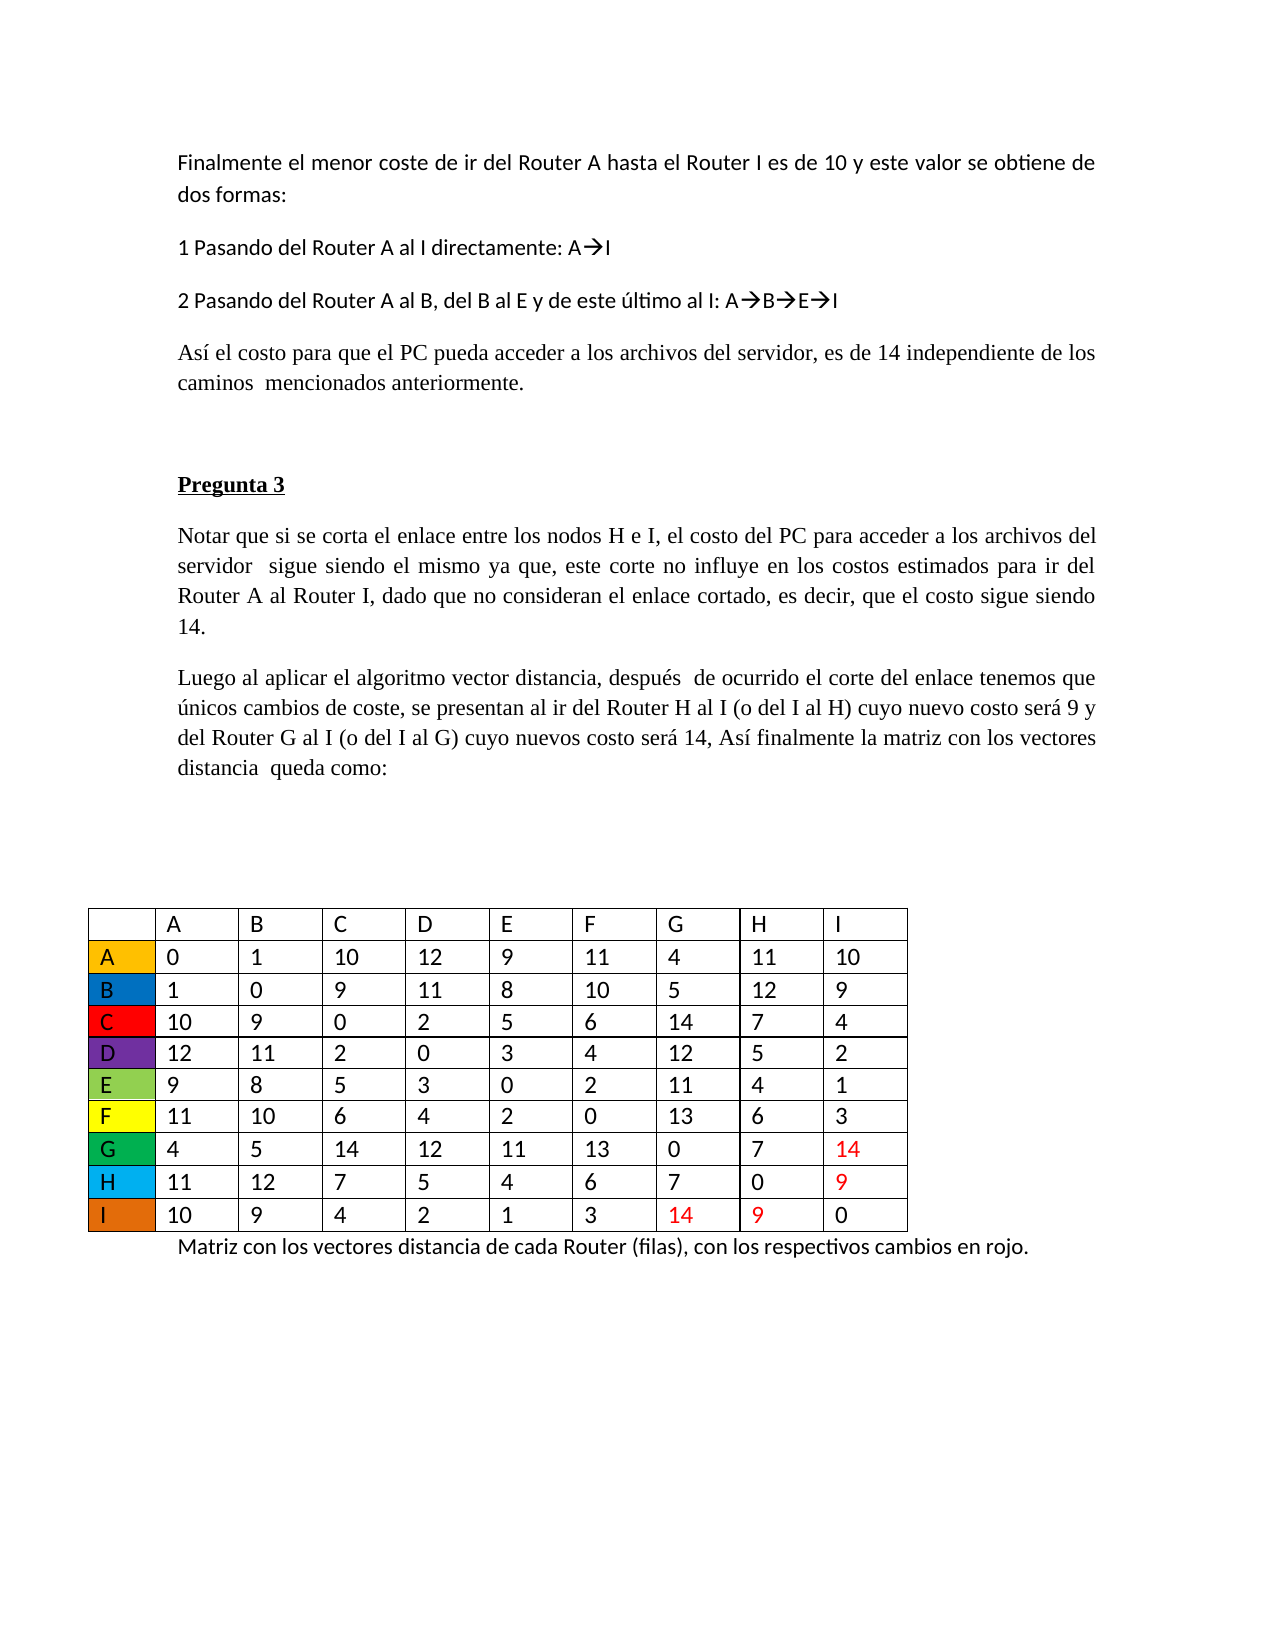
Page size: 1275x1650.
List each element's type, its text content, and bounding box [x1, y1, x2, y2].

table_cell 14 [657, 1199, 739, 1231]
table_cell 10 [239, 1101, 322, 1132]
table_cell 9 [156, 1069, 238, 1099]
table_header H [741, 909, 823, 940]
table_cell 5 [490, 1006, 572, 1036]
table_cell H [89, 1166, 155, 1198]
table_cell 2 [490, 1101, 572, 1132]
table_header G [657, 909, 739, 940]
table_cell 4 [741, 1069, 823, 1099]
table_cell 3 [490, 1038, 572, 1068]
table_header B [239, 909, 322, 940]
table_cell 14 [824, 1133, 907, 1165]
table_cell 11 [573, 941, 656, 973]
table_cell 0 [323, 1006, 405, 1036]
table_cell 2 [573, 1069, 656, 1099]
table_cell 9 [239, 1006, 322, 1036]
table_cell 1 [239, 941, 322, 973]
table_cell 2 [824, 1038, 907, 1068]
table_cell 12 [657, 1038, 739, 1068]
table_cell 3 [406, 1069, 489, 1099]
table_cell 3 [824, 1101, 907, 1132]
text Luego al aplicar el algoritmo vector distancia, después de ocurrido el corte del enlace tenemos que únicos cambios de coste, se presentan al ir del Router H al I (o del I al H) cuyo nuevo costo será 9 y del Router G al I (o del I al G) cuyo nuevos costo será 14, Así finalmente la matriz con los vectores distancia queda como: [177, 664, 1098, 781]
table_cell 4 [323, 1199, 405, 1231]
table_cell 4 [657, 941, 739, 973]
table_cell I [89, 1199, 155, 1231]
table_cell 8 [490, 974, 572, 1005]
table_cell 13 [573, 1133, 656, 1165]
table_cell 0 [741, 1166, 823, 1198]
table_cell 5 [239, 1133, 322, 1165]
table_cell 1 [824, 1069, 907, 1099]
table_cell 6 [573, 1166, 656, 1198]
table_header E [490, 909, 572, 940]
table_cell 0 [239, 974, 322, 1005]
table_cell 6 [573, 1006, 656, 1036]
table_cell 13 [657, 1101, 739, 1132]
table_cell 2 [323, 1038, 405, 1068]
table_cell 0 [657, 1133, 739, 1165]
table_header I [824, 909, 907, 940]
table_cell 11 [657, 1069, 739, 1099]
table_cell B [89, 974, 155, 1005]
table_cell 7 [741, 1006, 823, 1036]
table_cell 10 [824, 941, 907, 973]
table_cell 5 [741, 1038, 823, 1068]
table_cell 7 [657, 1166, 739, 1198]
table_cell 5 [657, 974, 739, 1005]
table_cell 9 [323, 974, 405, 1005]
table_cell 10 [156, 1199, 238, 1231]
table_cell 14 [657, 1006, 739, 1036]
table_cell 11 [406, 974, 489, 1005]
text Matriz con los vectores distancia de cada Router (filas), con los respectivos cambios en rojo. [177, 1232, 1098, 1260]
table_cell 4 [406, 1101, 489, 1132]
table_cell 8 [239, 1069, 322, 1099]
table_cell 10 [156, 1006, 238, 1036]
table_header D [406, 909, 489, 940]
table_cell A [89, 941, 155, 973]
table_cell 4 [156, 1133, 238, 1165]
table_cell 1 [156, 974, 238, 1005]
table_cell 12 [406, 1133, 489, 1165]
table_cell 12 [156, 1038, 238, 1068]
table_cell 1 [490, 1199, 572, 1231]
table_header A [156, 909, 238, 940]
text Pregunta 3 [177, 471, 1098, 497]
table_cell 12 [239, 1166, 322, 1198]
table_cell 3 [573, 1199, 656, 1231]
text Finalmente el menor coste de ir del Router A hasta el Router I es de 10 y este valor se obtiene de dos formas: [177, 148, 1098, 208]
table_cell 6 [323, 1101, 405, 1132]
table_cell E [89, 1069, 155, 1099]
table_cell 5 [406, 1166, 489, 1198]
table_cell 12 [406, 941, 489, 973]
table_cell 4 [824, 1006, 907, 1036]
table_cell 10 [573, 974, 656, 1005]
table_cell 5 [323, 1069, 405, 1099]
table_cell 11 [156, 1101, 238, 1132]
table_cell 2 [406, 1199, 489, 1231]
table_cell 4 [573, 1038, 656, 1068]
table_cell D [89, 1038, 155, 1068]
table_cell 9 [239, 1199, 322, 1231]
table_cell 11 [490, 1133, 572, 1165]
text Así el costo para que el PC pueda acceder a los archivos del servidor, es de 14 independiente de los caminos mencionados anteriormente. [177, 339, 1098, 395]
table_header F [573, 909, 656, 940]
table_cell C [89, 1006, 155, 1036]
table_cell 11 [239, 1038, 322, 1068]
table_header C [323, 909, 405, 940]
text 1 Pasando del Router A al I directamente: AI [177, 233, 1098, 261]
table_cell 11 [741, 941, 823, 973]
table_header [89, 909, 155, 940]
table_cell 0 [490, 1069, 572, 1099]
table_cell 9 [490, 941, 572, 973]
table_cell 14 [323, 1133, 405, 1165]
table_cell 0 [156, 941, 238, 973]
table_cell 7 [741, 1133, 823, 1165]
table_cell F [89, 1101, 155, 1132]
table_cell 11 [156, 1166, 238, 1198]
text 2 Pasando del Router A al B, del B al E y de este último al I: ABEI [177, 286, 1098, 314]
table_cell 7 [323, 1166, 405, 1198]
table_cell 6 [741, 1101, 823, 1132]
table_cell 12 [741, 974, 823, 1005]
text Notar que si se corta el enlace entre los nodos H e I, el costo del PC para acceder a los archivos del servidor sigue siendo el mismo ya que, este corte no influye en los costos estimados para ir del Router A al Router I, dado que no consideran el enlace cortado, es decir, que el costo sigue siendo 14. [177, 522, 1098, 639]
table_cell 10 [323, 941, 405, 973]
table_cell 9 [741, 1199, 823, 1231]
table_cell 4 [490, 1166, 572, 1198]
table_cell 9 [824, 1166, 907, 1198]
table_cell 0 [406, 1038, 489, 1068]
table_cell 0 [824, 1199, 907, 1231]
table_cell 0 [573, 1101, 656, 1132]
table_cell G [89, 1133, 155, 1165]
table_cell 2 [406, 1006, 489, 1036]
table_cell 9 [824, 974, 907, 1005]
